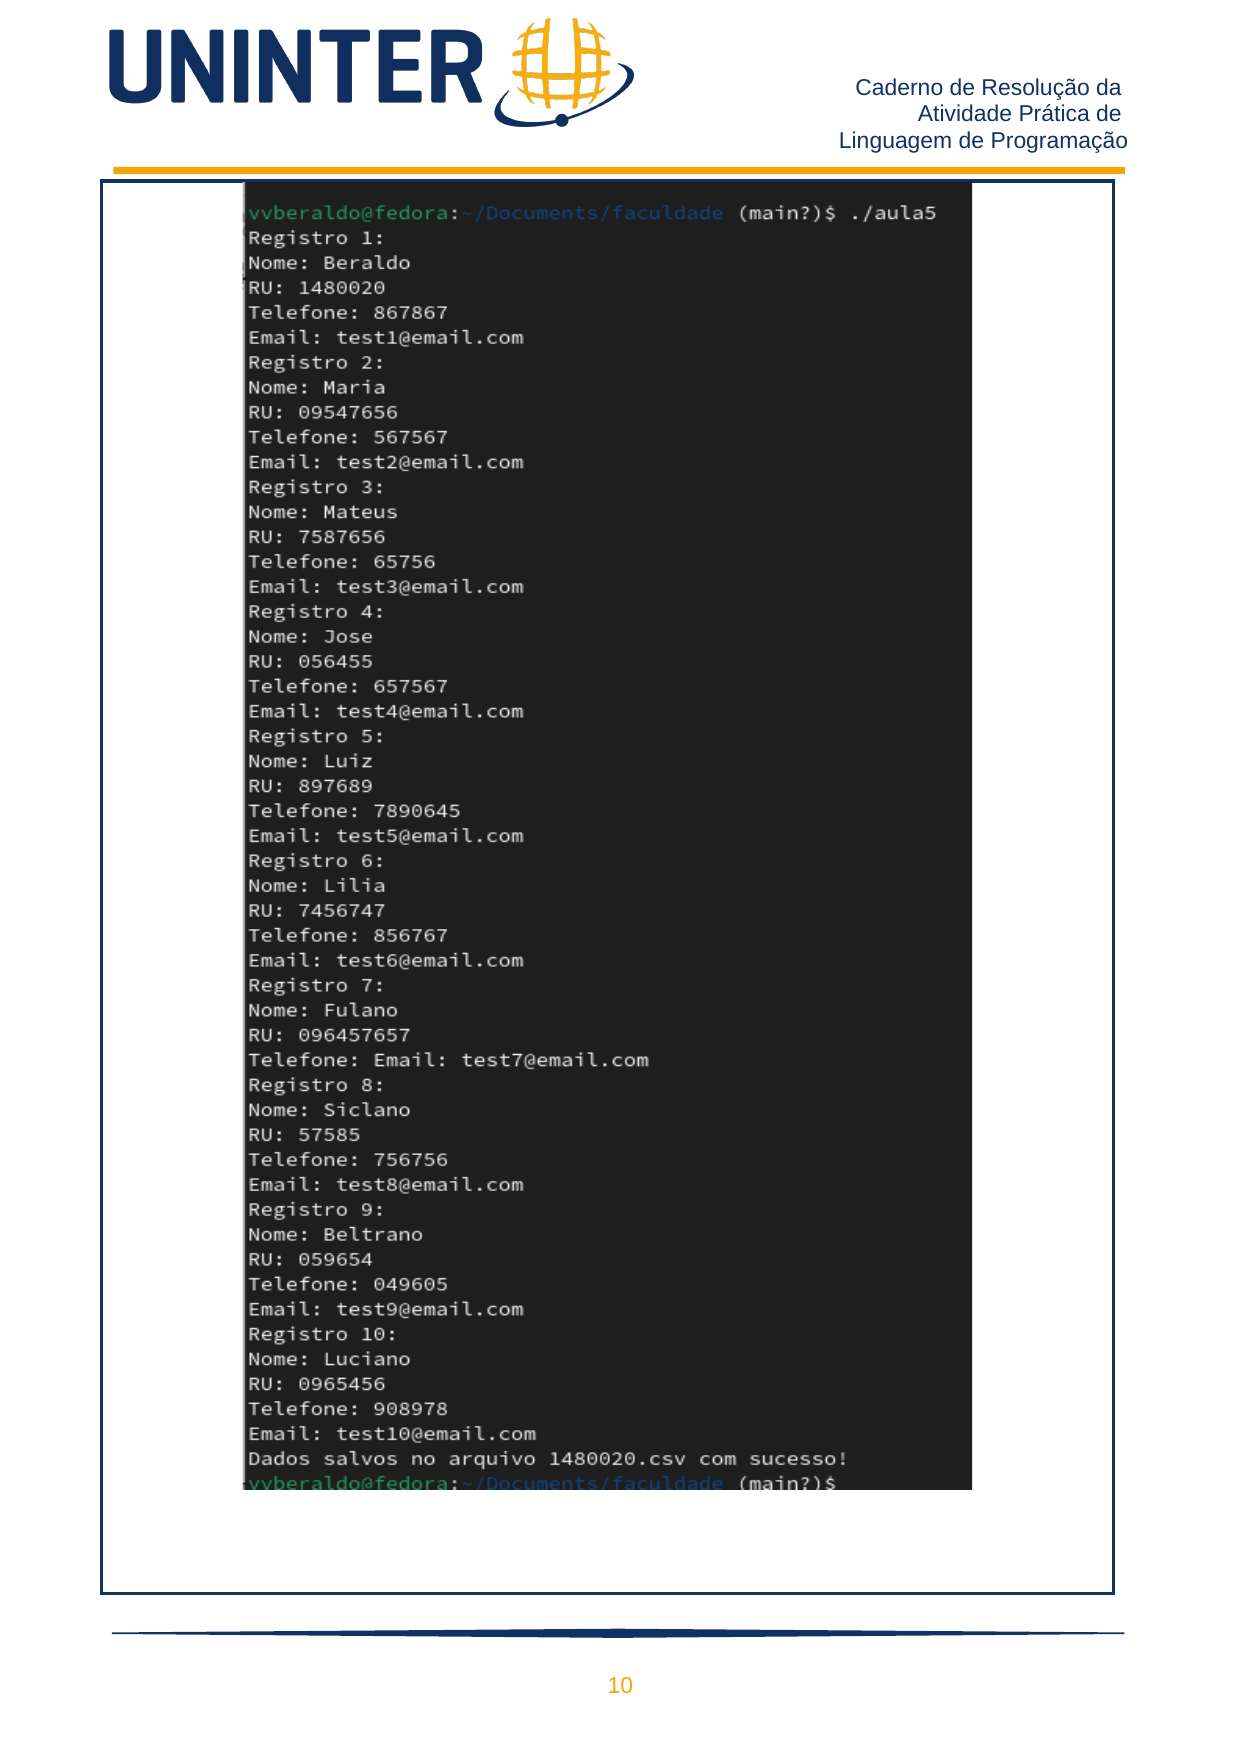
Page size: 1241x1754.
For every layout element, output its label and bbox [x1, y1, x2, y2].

table_cell [103, 183, 1112, 1592]
picture [109, 18, 634, 127]
picture [242, 182, 973, 1490]
